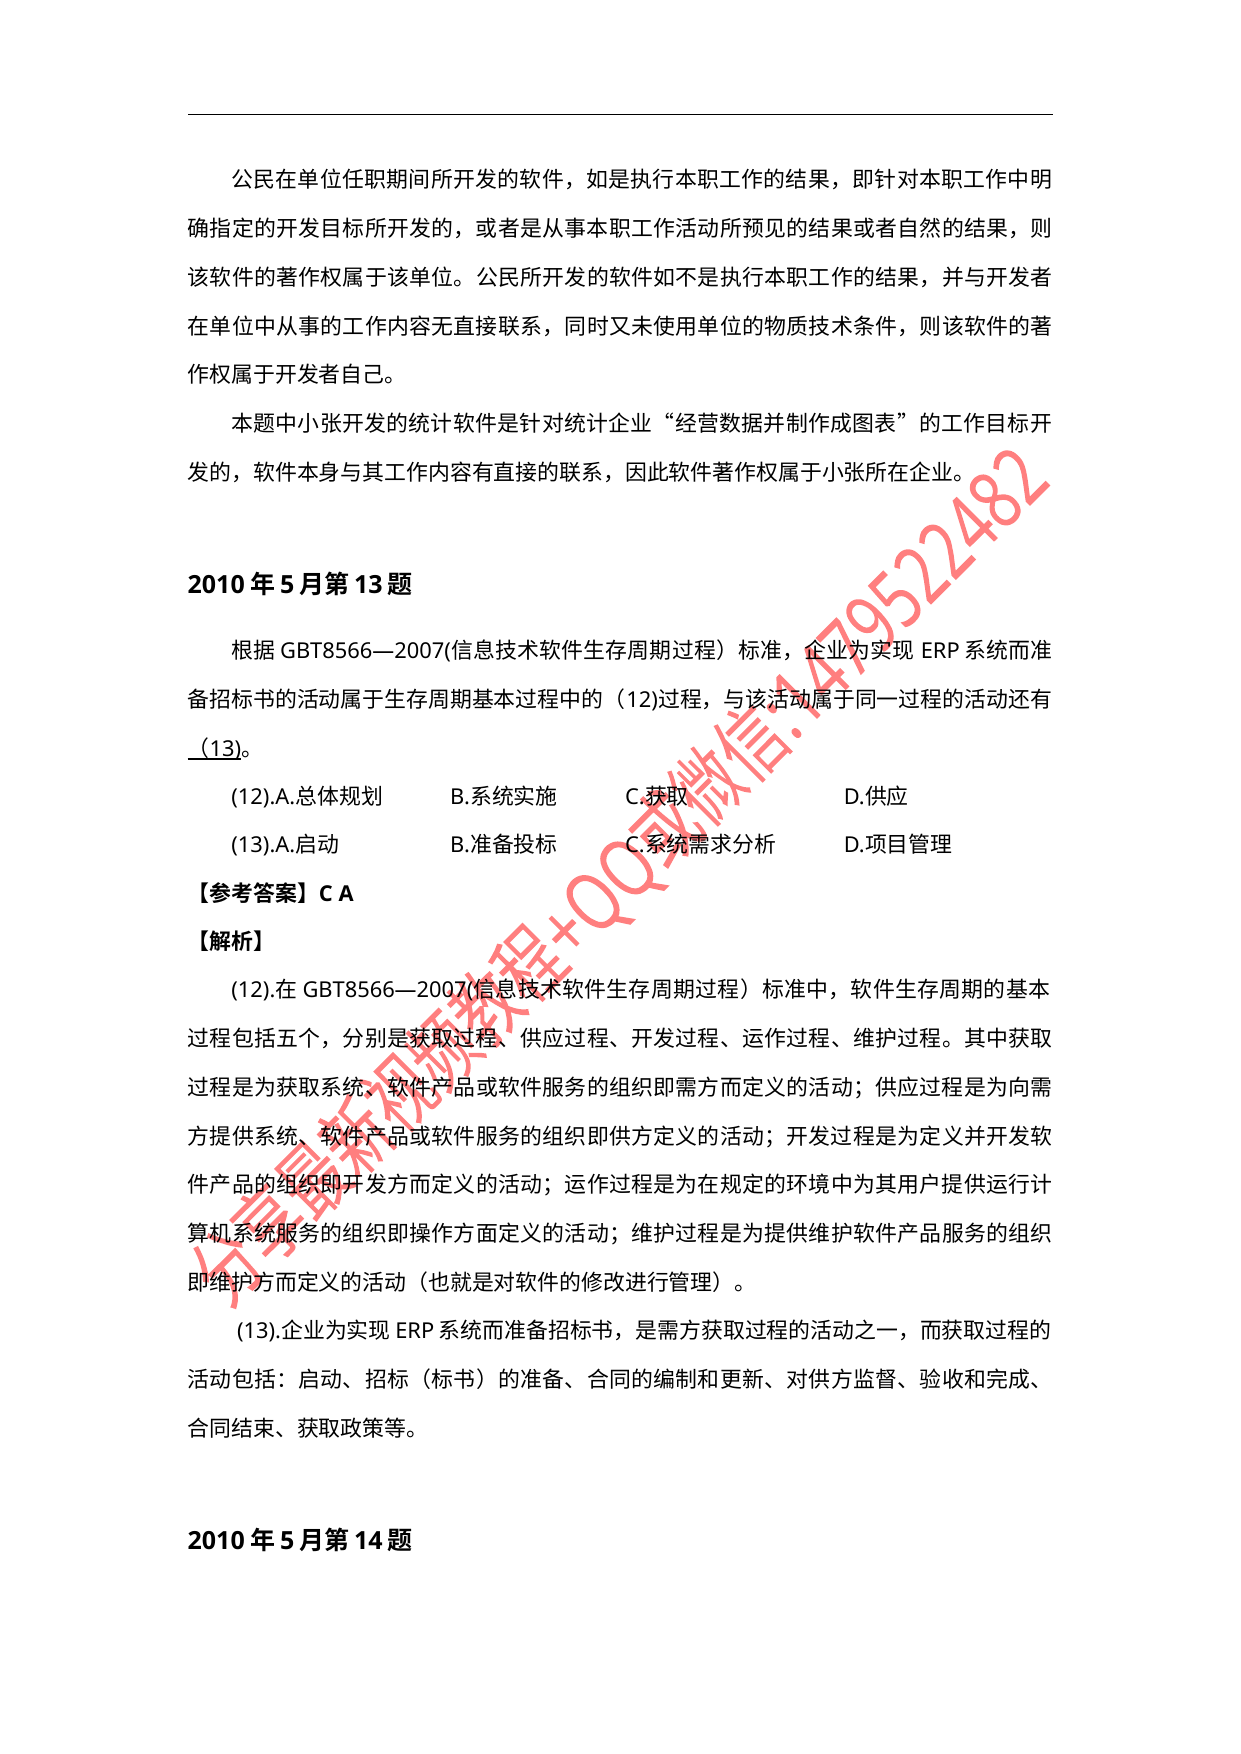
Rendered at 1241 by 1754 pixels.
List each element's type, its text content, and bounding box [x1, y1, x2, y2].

text 【解析】 [187, 924, 1053, 956]
text 公民在单位任职期间所开发的软件，如是执行本职工作的结果，即针对本职工作中明确指定的开发目标所开发的，或者是从事本职工作活动所预见的结果或者自然的结果，则该软件的著作权属于该单位。公民所开发的软件如不是执行本职工作的结果，并与开发者在单位中从事的工作内容无直接联系，同时又未使用单位的物质技术条件，则该软件的著作权属于开发者自己。 [187, 162, 1053, 389]
text 根据GBT8566—2007(信息技术软件生存周期过程）标准，企业为实现ERP系统而准备招标书的活动属于生存周期基本过程中的（12)过程，与该活动属于同一过程的活动还有（13)。 [187, 633, 1053, 763]
text 【参考答案】C A [187, 875, 1053, 908]
text (13).A.启动 B.准备投标 C.系统需求分析 D.项目管理 [231, 827, 1053, 859]
text (12).A.总体规划 B.系统实施 C.获取 D.供应 [187, 779, 1053, 811]
text (13).企业为实现ERP系统而准备招标书，是需方获取过程的活动之一，而获取过程的活动包括：启动、招标（标书）的准备、合同的编制和更新、对供方监督、验收和完成、合同结束、获取政策等。 [187, 1313, 1053, 1443]
text (12).在GBT8566—2007(信息技术软件生存周期过程）标准中，软件生存周期的基本过程包括五个，分别是获取过程、供应过程、开发过程、运作过程、维护过程。其中获取过程是为获取系统、软件产品或软件服务的组织即需方而定义的活动；供应过程是为向需方提供系统、软件产品或软件服务的组织即供方定义的活动；开发过程是为定义并开发软件产品的组织即开发方而定义的活动；运作过程是为在规定的环境中为其用户提供运行计算机系统服务的组织即操作方面定义的活动；维护过程是为提供维护软件产品服务的组织即维护方而定义的活动（也就是对软件的修改进行管理）。 [187, 972, 1053, 1297]
text 2010年5月第13题 [187, 550, 1053, 615]
text 2010年5月第14题 [187, 1506, 1053, 1571]
text 本题中小张开发的统计软件是针对统计企业“经营数据并制作成图表”的工作目标开发的，软件本身与其工作内容有直接的联系，因此软件著作权属于小张所在企业。 [187, 405, 1053, 487]
